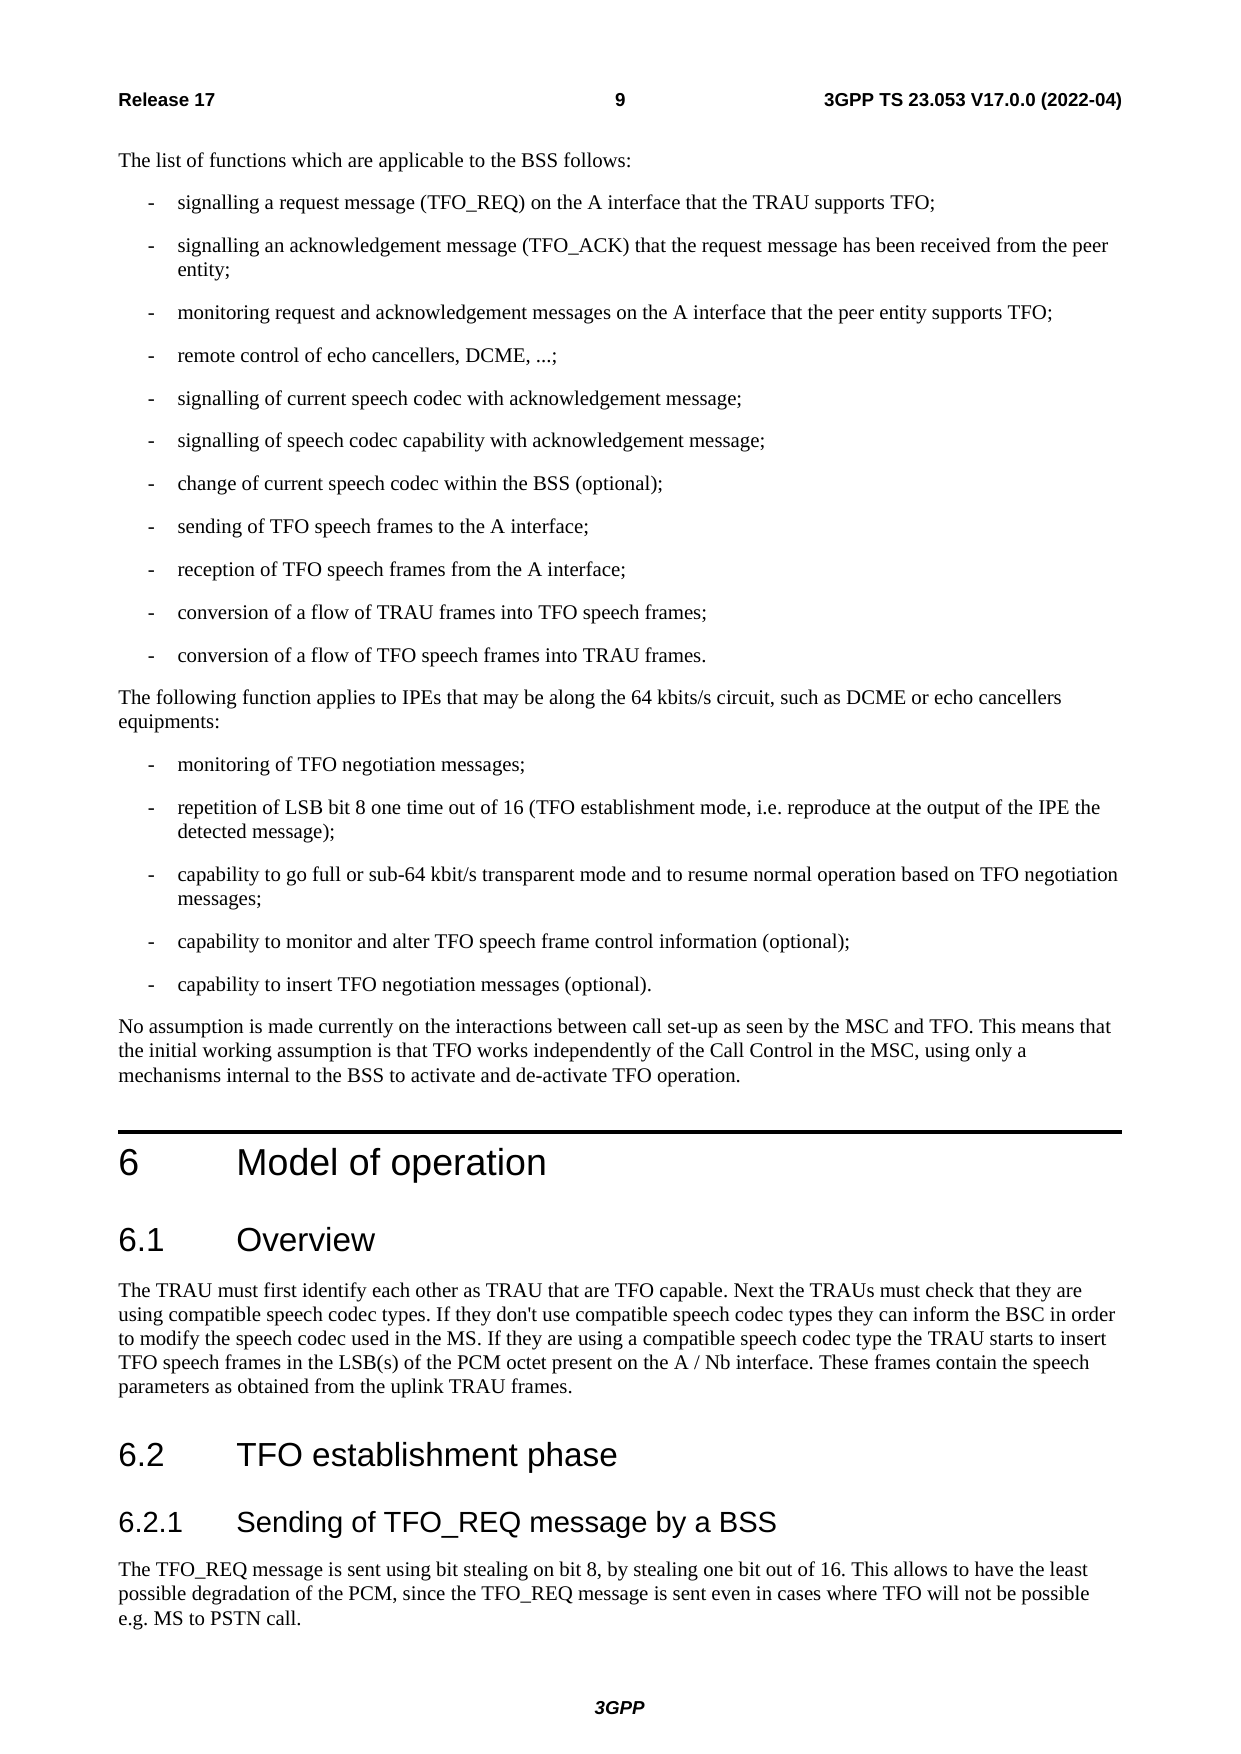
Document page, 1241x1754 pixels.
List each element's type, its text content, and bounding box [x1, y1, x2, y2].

text - monitoring request and acknowledgement messages on the A interface that the peer entity supports TFO; [148, 300, 1122, 324]
subtitle 6 Model of operation [118, 1134, 1122, 1183]
text - signalling of speech codec capability with acknowledgement message; [148, 428, 1122, 452]
text The TFO_REQ message is sent using bit stealing on bit 8, by stealing one bit out of 16. This allows to have the least possible degradation of the PCM, since the TFO_REQ message is sent even in cases where TFO will not be possible e.g. MS to PSTN call. [118, 1557, 1122, 1629]
text - signalling a request message (TFO_REQ) on the A interface that the TRAU supports TFO; [148, 190, 1122, 214]
text - signalling of current speech codec with acknowledgement message; [148, 386, 1122, 410]
text - capability to go full or sub-64 kbit/s transparent mode and to resume normal operation based on TFO negotiation messages; [148, 862, 1122, 910]
text - monitoring of TFO negotiation messages; [148, 752, 1122, 776]
subtitle 6.2.1 Sending of TFO_REQ message by a BSS [118, 1505, 1122, 1538]
text - capability to insert TFO negotiation messages (optional). [148, 972, 1122, 996]
text - capability to monitor and alter TFO speech frame control information (optional); [148, 929, 1122, 953]
text The following function applies to IPEs that may be along the 64 kbits/s circuit, such as DCME or echo cancellers equipments: [118, 685, 1122, 733]
text - change of current speech codec within the BSS (optional); [148, 471, 1122, 495]
subtitle 6.2 TFO establishment phase [118, 1435, 1122, 1474]
text No assumption is made currently on the interactions between call set-up as seen by the MSC and TFO. This means that the initial working assumption is that TFO works independently of the Call Control in the MSC, using only a mechanisms internal to the BSS to activate and de-activate TFO operation. [118, 1014, 1122, 1087]
text The TRAU must first identify each other as TRAU that are TFO capable. Next the TRAUs must check that they are using compatible speech codec types. If they don't use compatible speech codec types they can inform the BSC in order to modify the speech codec used in the MS. If they are using a compatible speech codec type the TRAU starts to insert TFO speech frames in the LSB(s) of the PCM octet present on the A / Nb interface. These frames contain the speech parameters as obtained from the uplink TRAU frames. [118, 1277, 1122, 1398]
text - conversion of a flow of TRAU frames into TFO speech frames; [148, 600, 1122, 624]
subtitle 6.1 Overview [118, 1220, 1122, 1259]
text The list of functions which are applicable to the BSS follows: [118, 147, 1122, 172]
text - signalling an acknowledgement message (TFO_ACK) that the request message has been received from the peer entity; [148, 233, 1122, 281]
text - conversion of a flow of TFO speech frames into TRAU frames. [148, 642, 1122, 667]
text - reception of TFO speech frames from the A interface; [148, 557, 1122, 581]
text - repetition of LSB bit 8 one time out of 16 (TFO establishment mode, i.e. reproduce at the output of the IPE the detected message); [148, 795, 1122, 843]
text - remote control of echo cancellers, DCME, ...; [148, 343, 1122, 367]
text - sending of TFO speech frames to the A interface; [148, 514, 1122, 538]
